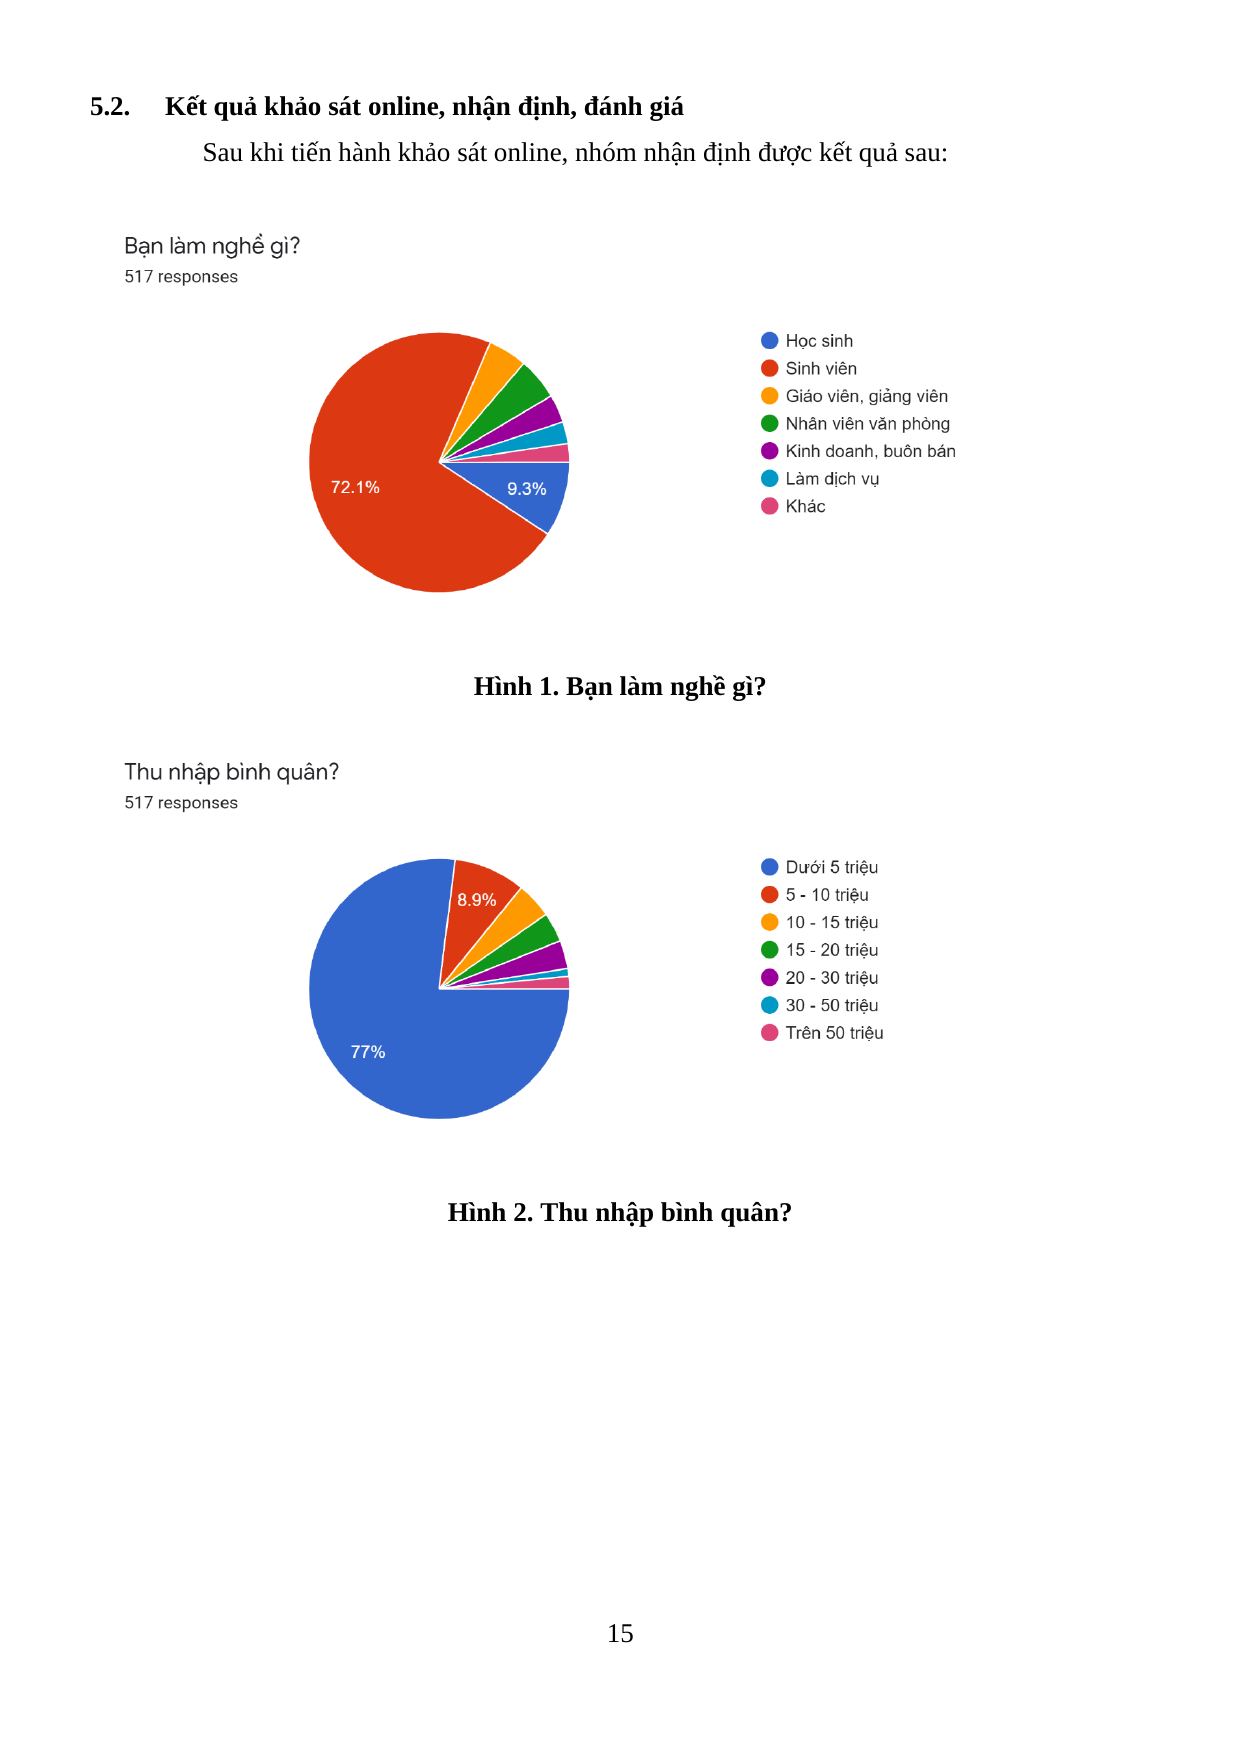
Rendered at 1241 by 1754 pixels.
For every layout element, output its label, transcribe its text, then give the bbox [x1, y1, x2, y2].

picture [89, 722, 1151, 1169]
picture [89, 195, 1151, 642]
list Sau khi tiến hành khảo sát online, nhóm nhận định được kết quả sau: [202, 136, 1150, 168]
text Hình 2. Thu nhập bình quân? [90, 1196, 1150, 1227]
text Hình 1. Bạn làm nghề gì? [90, 670, 1150, 701]
list Kết quả khảo sát online, nhận định, đánh giá [90, 90, 1150, 121]
